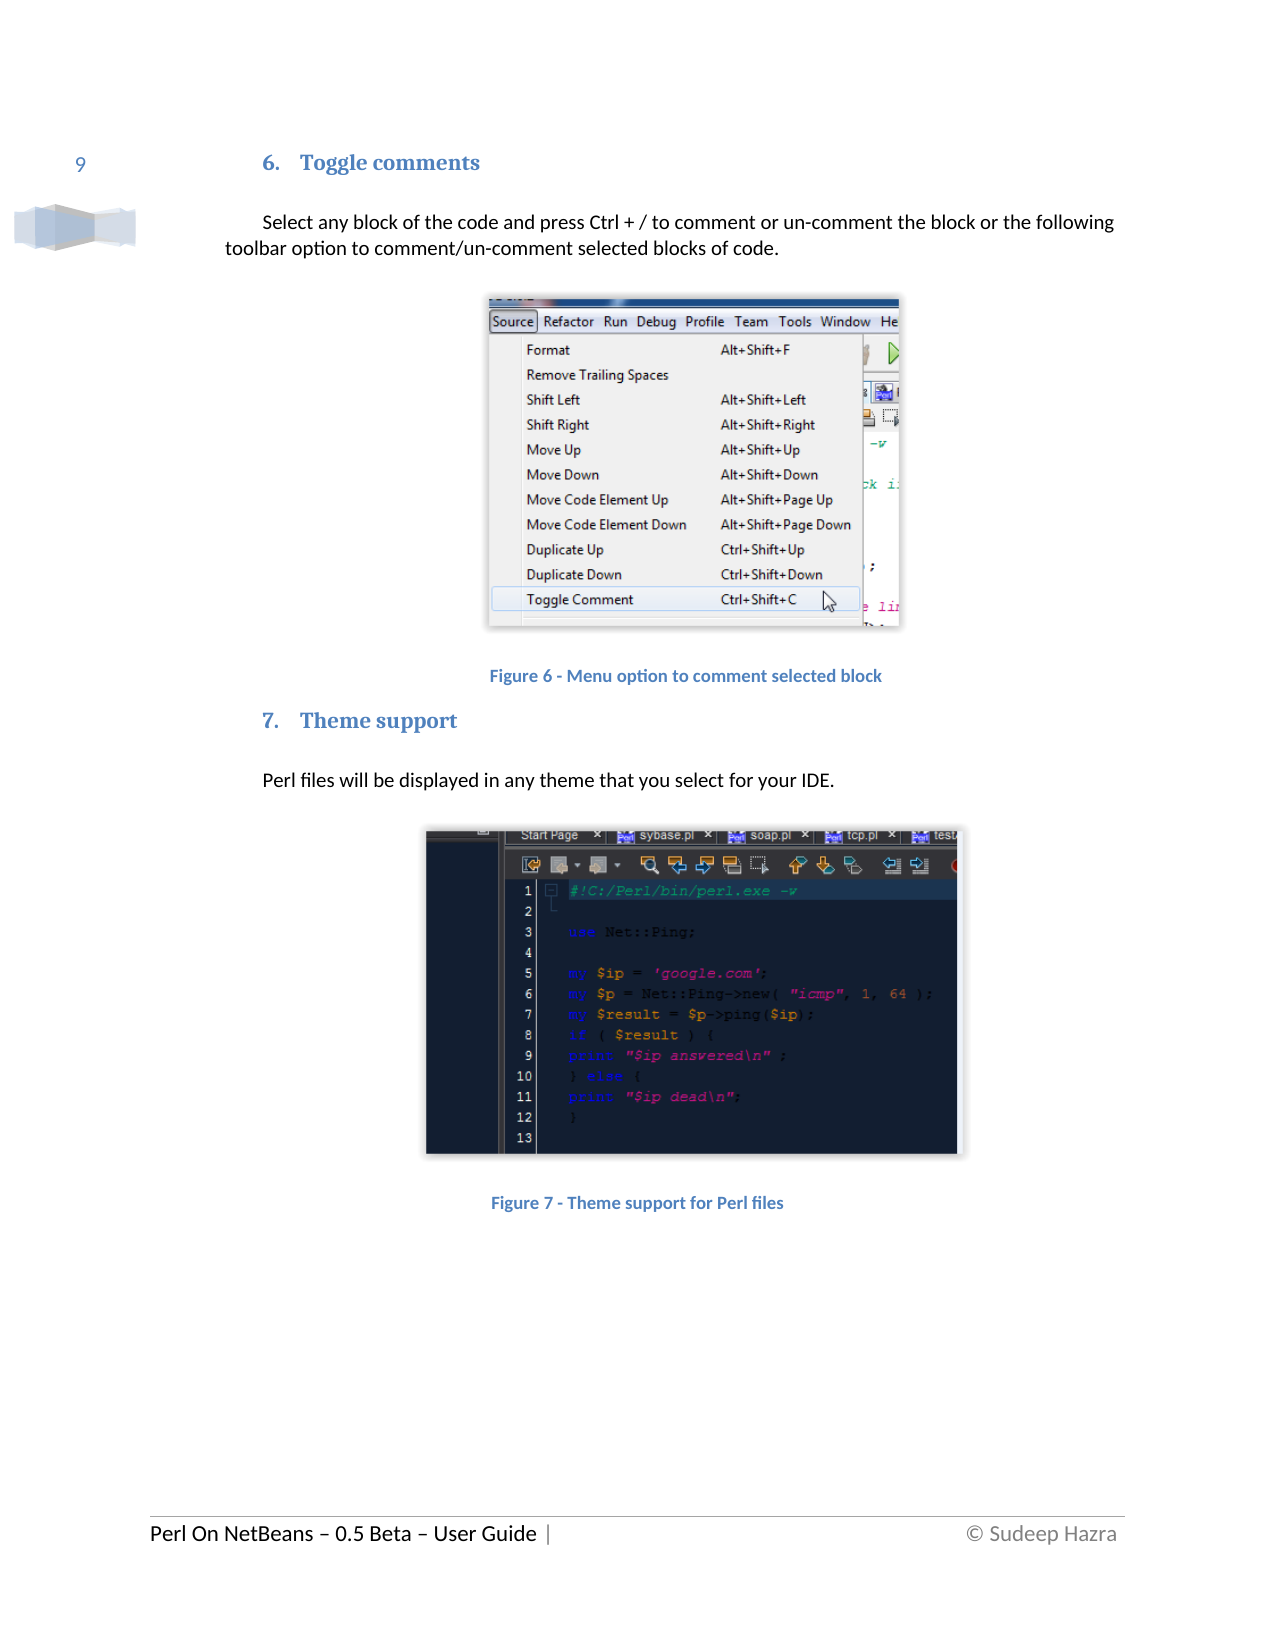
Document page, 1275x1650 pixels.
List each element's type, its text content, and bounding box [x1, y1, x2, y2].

picture [416, 821, 972, 1163]
text Perl files will be displayed in any theme that you select for your IDE. [225, 767, 1125, 792]
subtitle Toggle comments [262, 150, 1125, 176]
text Select any block of the code and press Ctrl + / to comment or un-comment the block or the following toolbar option to comment/un-comment selected blocks of code. [225, 209, 1125, 260]
picture [479, 289, 908, 635]
subtitle Theme support [262, 708, 1125, 734]
